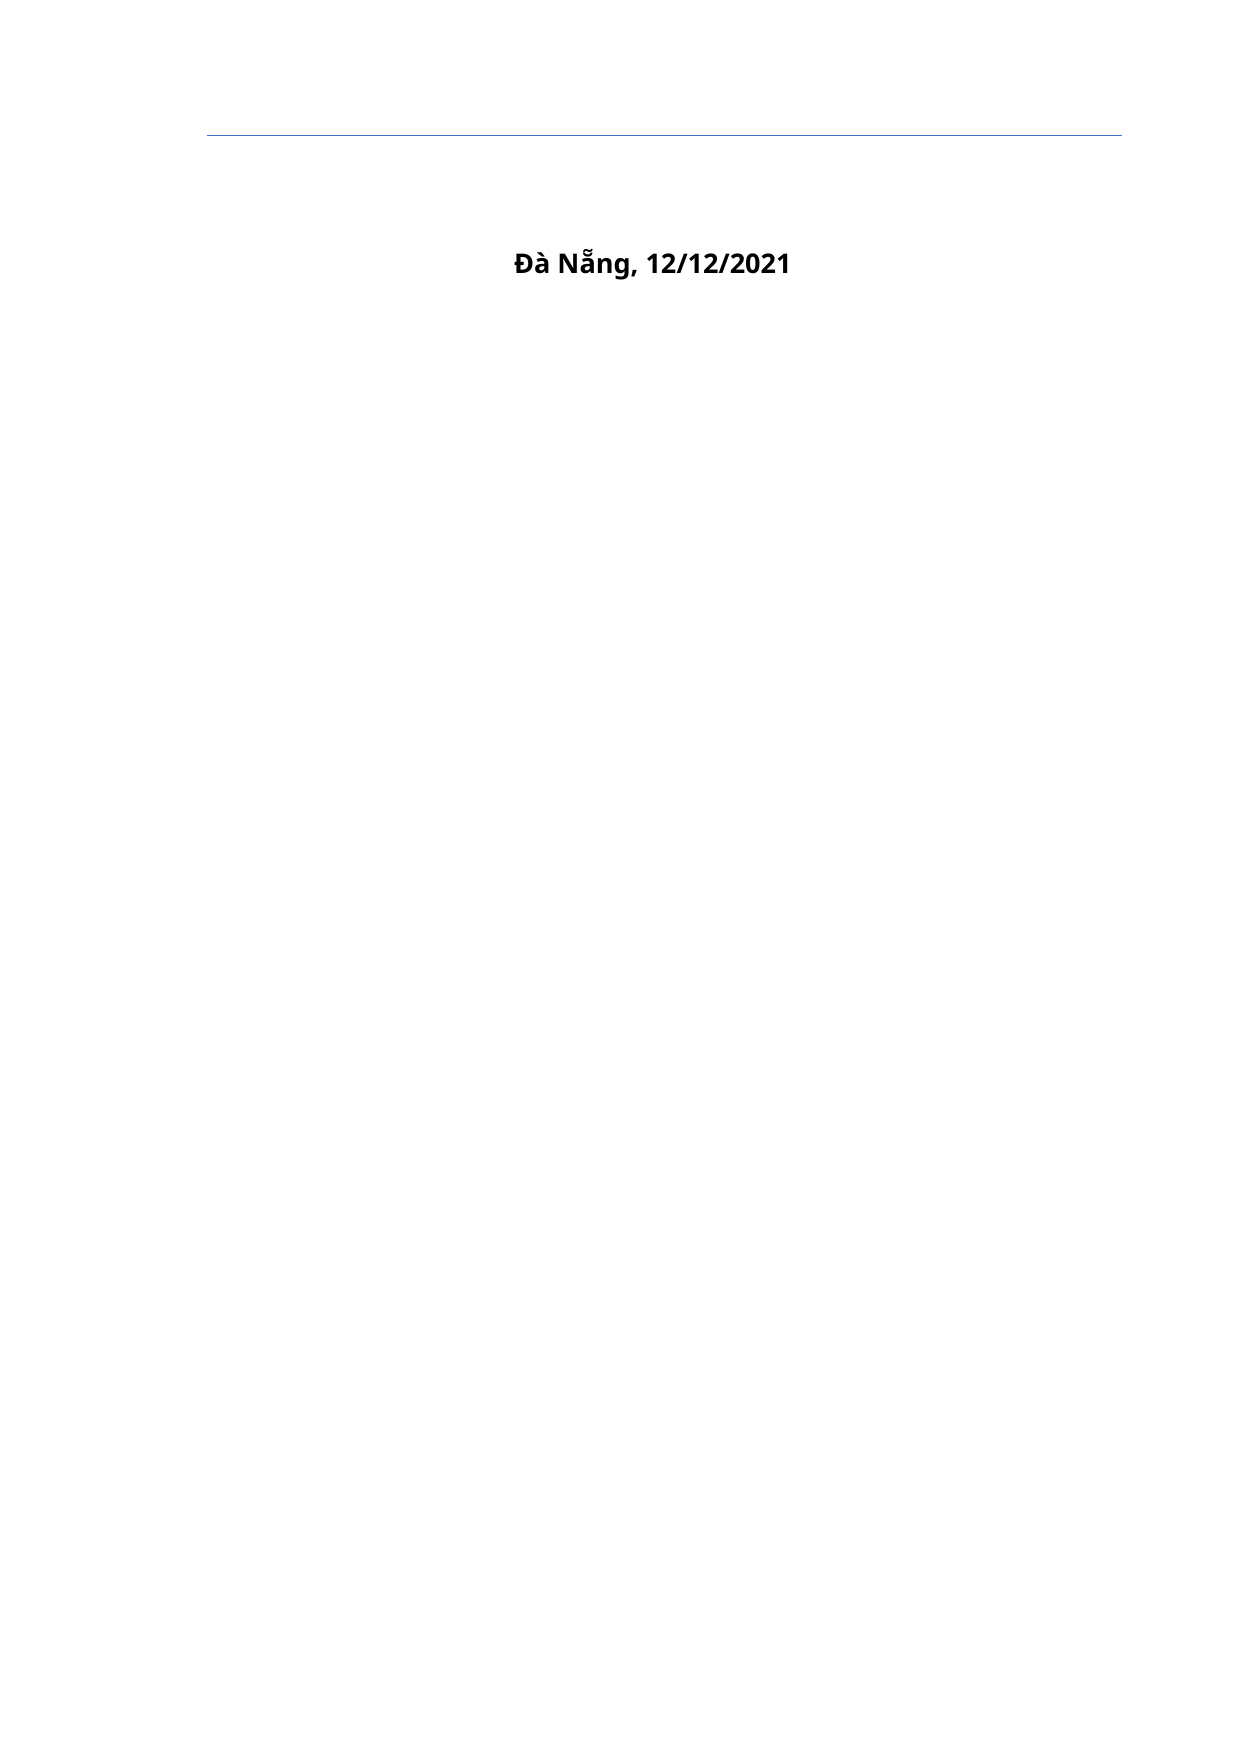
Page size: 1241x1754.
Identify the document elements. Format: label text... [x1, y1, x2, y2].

text Đà Nẵng, 12/12/2021 [507, 244, 1122, 281]
